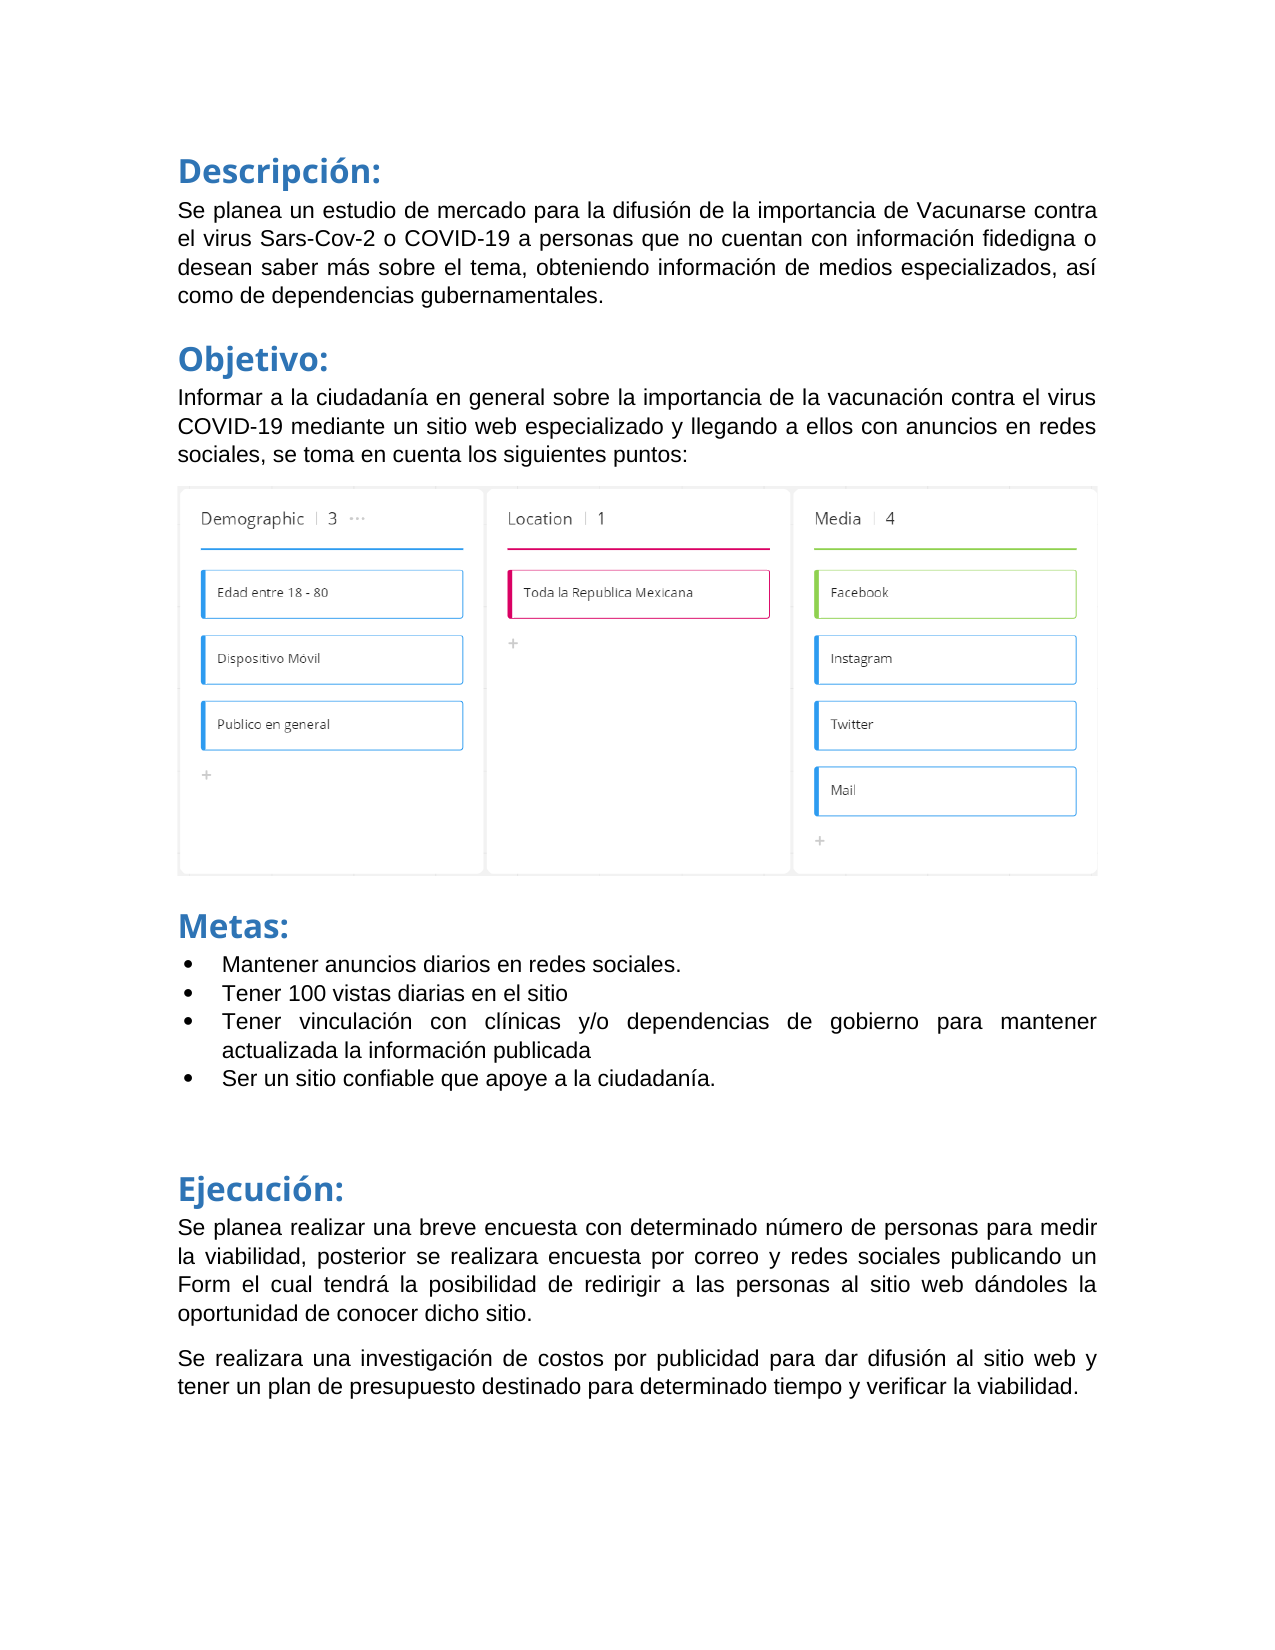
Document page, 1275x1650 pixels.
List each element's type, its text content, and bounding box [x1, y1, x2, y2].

picture [177, 486, 1098, 876]
text Informar a la ciudadanía en general sobre la importancia de la vacunación contra el virus COVID-19 mediante un sitio web especializado y llegando a ellos con anuncios en redes sociales, se toma en cuenta los siguientes puntos: [177, 384, 1098, 467]
list Mantener anuncios diarios en redes sociales. [184, 951, 1098, 978]
list Tener 100 vistas diarias en el sitio [184, 980, 1098, 1006]
subtitle Metas: [177, 902, 1098, 948]
subtitle Descripción: [177, 148, 1098, 193]
list Tener vinculación con clínicas y/o dependencias de gobierno para mantener actualizada la información publicada [184, 1008, 1098, 1063]
text Se planea un estudio de mercado para la difusión de la importancia de Vacunarse contra el virus Sars-Cov-2 o COVID-19 a personas que no cuentan con información fidedigna o desean saber más sobre el tema, obteniendo información de medios especializados, así como de dependencias gubernamentales. [177, 197, 1098, 308]
text Se realizara una investigación de costos por publicidad para dar difusión al sitio web y tener un plan de presupuesto destinado para determinado tiempo y verificar la viabilidad. [177, 1345, 1098, 1399]
subtitle Ejecución: [177, 1165, 1098, 1211]
text Se planea realizar una breve encuesta con determinado número de personas para medir la viabilidad, posterior se realizara encuesta por correo y redes sociales publicando un Form el cual tendrá la posibilidad de redirigir a las personas al sitio web dándoles la oportunidad de conocer dicho sitio. [177, 1214, 1098, 1326]
subtitle Objetivo: [177, 335, 1098, 381]
list Ser un sitio confiable que apoye a la ciudadanía. [184, 1065, 1098, 1091]
